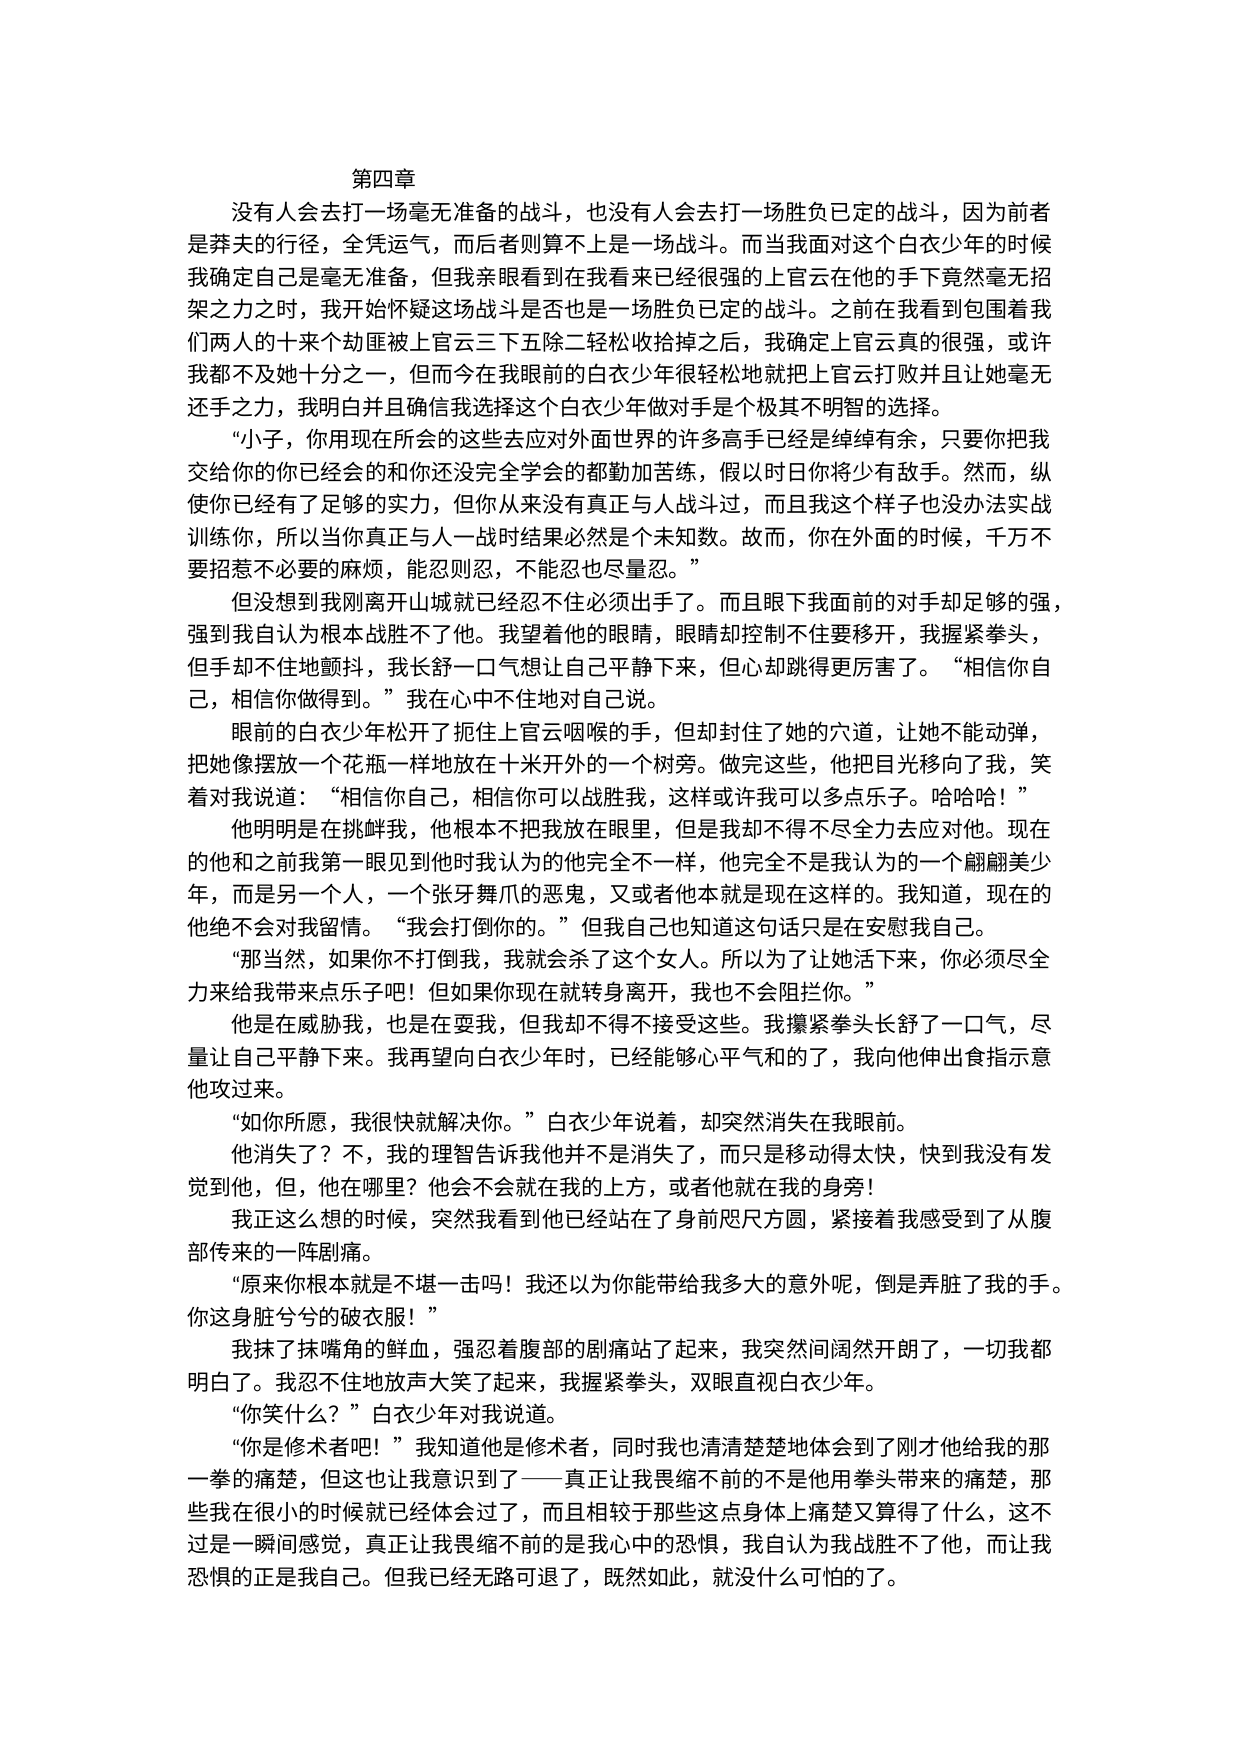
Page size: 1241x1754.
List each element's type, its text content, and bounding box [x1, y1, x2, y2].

text 我正这么想的时候，突然我看到他已经站在了身前咫尺方圆，紧接着我感受到了从腹部传来的一阵剧痛。 [187, 1202, 1053, 1267]
text “小子，你用现在所会的这些去应对外面世界的许多高手已经是绰绰有余，只要你把我交给你的你已经会的和你还没完全学会的都勤加苦练，假以时日你将少有敌手。然而，纵使你已经有了足够的实力，但你从来没有真正与人战斗过，而且我这个样子也没办法实战训练你，所以当你真正与人一战时结果必然是个未知数。故而，你在外面的时候，千万不要招惹不必要的麻烦，能忍则忍，不能忍也尽量忍。” [187, 422, 1053, 584]
text “你是修术者吧！”我知道他是修术者，同时我也清清楚楚地体会到了刚才他给我的那一拳的痛楚，但这也让我意识到了——真正让我畏缩不前的不是他用拳头带来的痛楚，那些我在很小的时候就已经体会过了，而且相较于那些这点身体上痛楚又算得了什么，这不过是一瞬间感觉，真正让我畏缩不前的是我心中的恐惧，我自认为我战胜不了他，而让我恐惧的正是我自己。但我已经无路可退了，既然如此，就没什么可怕的了。 [187, 1429, 1053, 1592]
text “如你所愿，我很快就解决你。”白衣少年说着，却突然消失在我眼前。 [187, 1104, 1053, 1137]
text 但没想到我刚离开山城就已经忍不住必须出手了。而且眼下我面前的对手却足够的强，强到我自认为根本战胜不了他。我望着他的眼睛，眼睛却控制不住要移开，我握紧拳头，但手却不住地颤抖，我长舒一口气想让自己平静下来，但心却跳得更厉害了。“相信你自己，相信你做得到。”我在心中不住地对自己说。 [187, 584, 1053, 714]
text “那当然，如果你不打倒我，我就会杀了这个女人。所以为了让她活下来，你必须尽全力来给我带来点乐子吧！但如果你现在就转身离开，我也不会阻拦你。” [187, 942, 1053, 1007]
text 他明明是在挑衅我，他根本不把我放在眼里，但是我却不得不尽全力去应对他。现在的他和之前我第一眼见到他时我认为的他完全不一样，他完全不是我认为的一个翩翩美少年，而是另一个人，一个张牙舞爪的恶鬼，又或者他本就是现在这样的。我知道，现在的他绝不会对我留情。“我会打倒你的。”但我自己也知道这句话只是在安慰我自己。 [187, 812, 1053, 942]
text 第四章 [187, 162, 1053, 194]
text 没有人会去打一场毫无准备的战斗，也没有人会去打一场胜负已定的战斗，因为前者是莽夫的行径，全凭运气，而后者则算不上是一场战斗。而当我面对这个白衣少年的时候我确定自己是毫无准备，但我亲眼看到在我看来已经很强的上官云在他的手下竟然毫无招架之力之时，我开始怀疑这场战斗是否也是一场胜负已定的战斗。之前在我看到包围着我们两人的十来个劫匪被上官云三下五除二轻松收拾掉之后，我确定上官云真的很强，或许我都不及她十分之一，但而今在我眼前的白衣少年很轻松地就把上官云打败并且让她毫无还手之力，我明白并且确信我选择这个白衣少年做对手是个极其不明智的选择。 [187, 194, 1053, 422]
text “原来你根本就是不堪一击吗！我还以为你能带给我多大的意外呢，倒是弄脏了我的手。你这身脏兮兮的破衣服！” [187, 1267, 1053, 1332]
text 我抹了抹嘴角的鲜血，强忍着腹部的剧痛站了起来，我突然间阔然开朗了，一切我都明白了。我忍不住地放声大笑了起来，我握紧拳头，双眼直视白衣少年。 [187, 1332, 1053, 1397]
text 他是在威胁我，也是在耍我，但我却不得不接受这些。我攥紧拳头长舒了一口气，尽量让自己平静下来。我再望向白衣少年时，已经能够心平气和的了，我向他伸出食指示意他攻过来。 [187, 1007, 1053, 1104]
text 他消失了？不，我的理智告诉我他并不是消失了，而只是移动得太快，快到我没有发觉到他，但，他在哪里？他会不会就在我的上方，或者他就在我的身旁！ [187, 1137, 1053, 1202]
text 眼前的白衣少年松开了扼住上官云咽喉的手，但却封住了她的穴道，让她不能动弹，把她像摆放一个花瓶一样地放在十米开外的一个树旁。做完这些，他把目光移向了我，笑着对我说道：“相信你自己，相信你可以战胜我，这样或许我可以多点乐子。哈哈哈！” [187, 714, 1053, 812]
text “你笑什么？”白衣少年对我说道。 [187, 1397, 1053, 1429]
